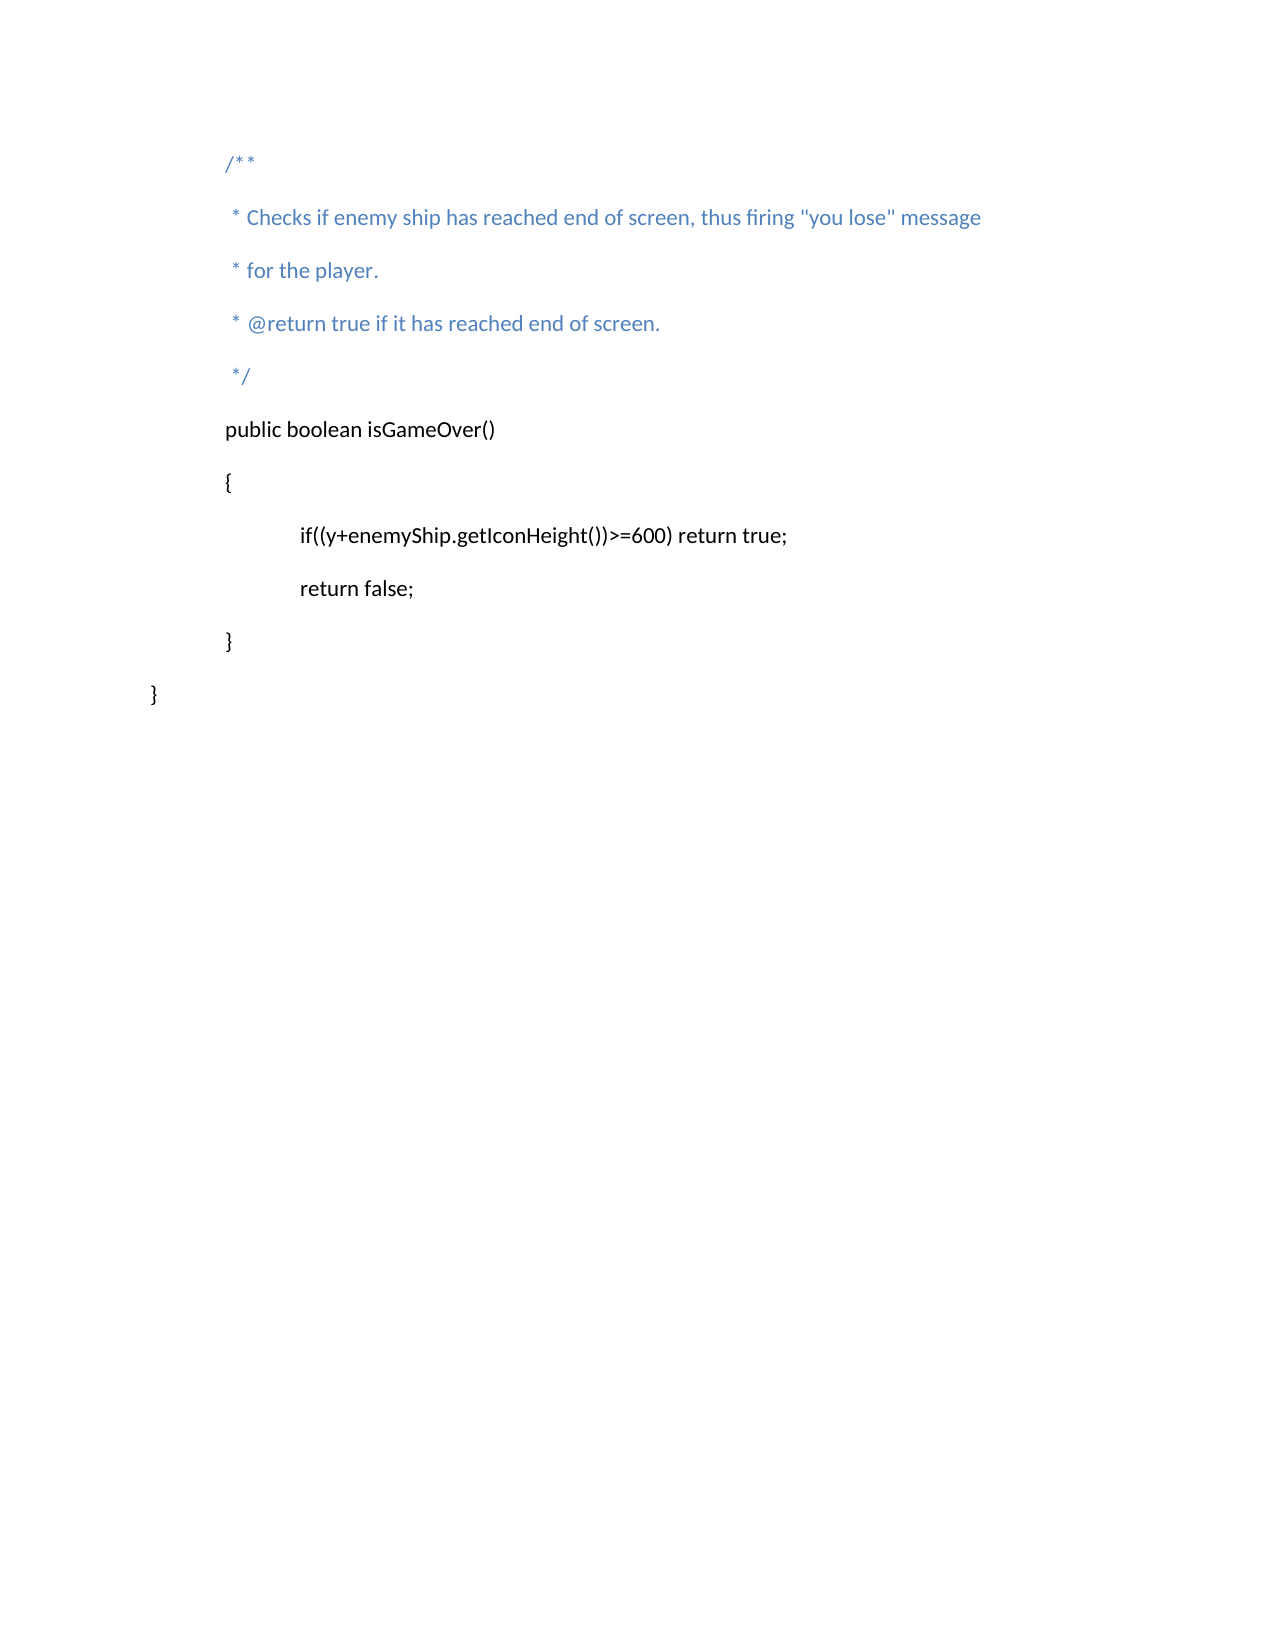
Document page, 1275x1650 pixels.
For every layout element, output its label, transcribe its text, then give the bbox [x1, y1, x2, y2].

text * @return true if it has reached end of screen. [150, 309, 1125, 337]
text return false; [150, 574, 1125, 602]
text { [150, 468, 1125, 496]
text if((y+enemyShip.getIconHeight())>=600) return true; [150, 521, 1125, 549]
text * Checks if enemy ship has reached end of screen, thus firing "you lose" message [150, 203, 1125, 231]
text */ [150, 362, 1125, 390]
text } [150, 680, 1125, 708]
text public boolean isGameOver() [150, 415, 1125, 443]
text } [150, 627, 1125, 655]
text /** [150, 150, 1125, 178]
text * for the player. [150, 256, 1125, 284]
